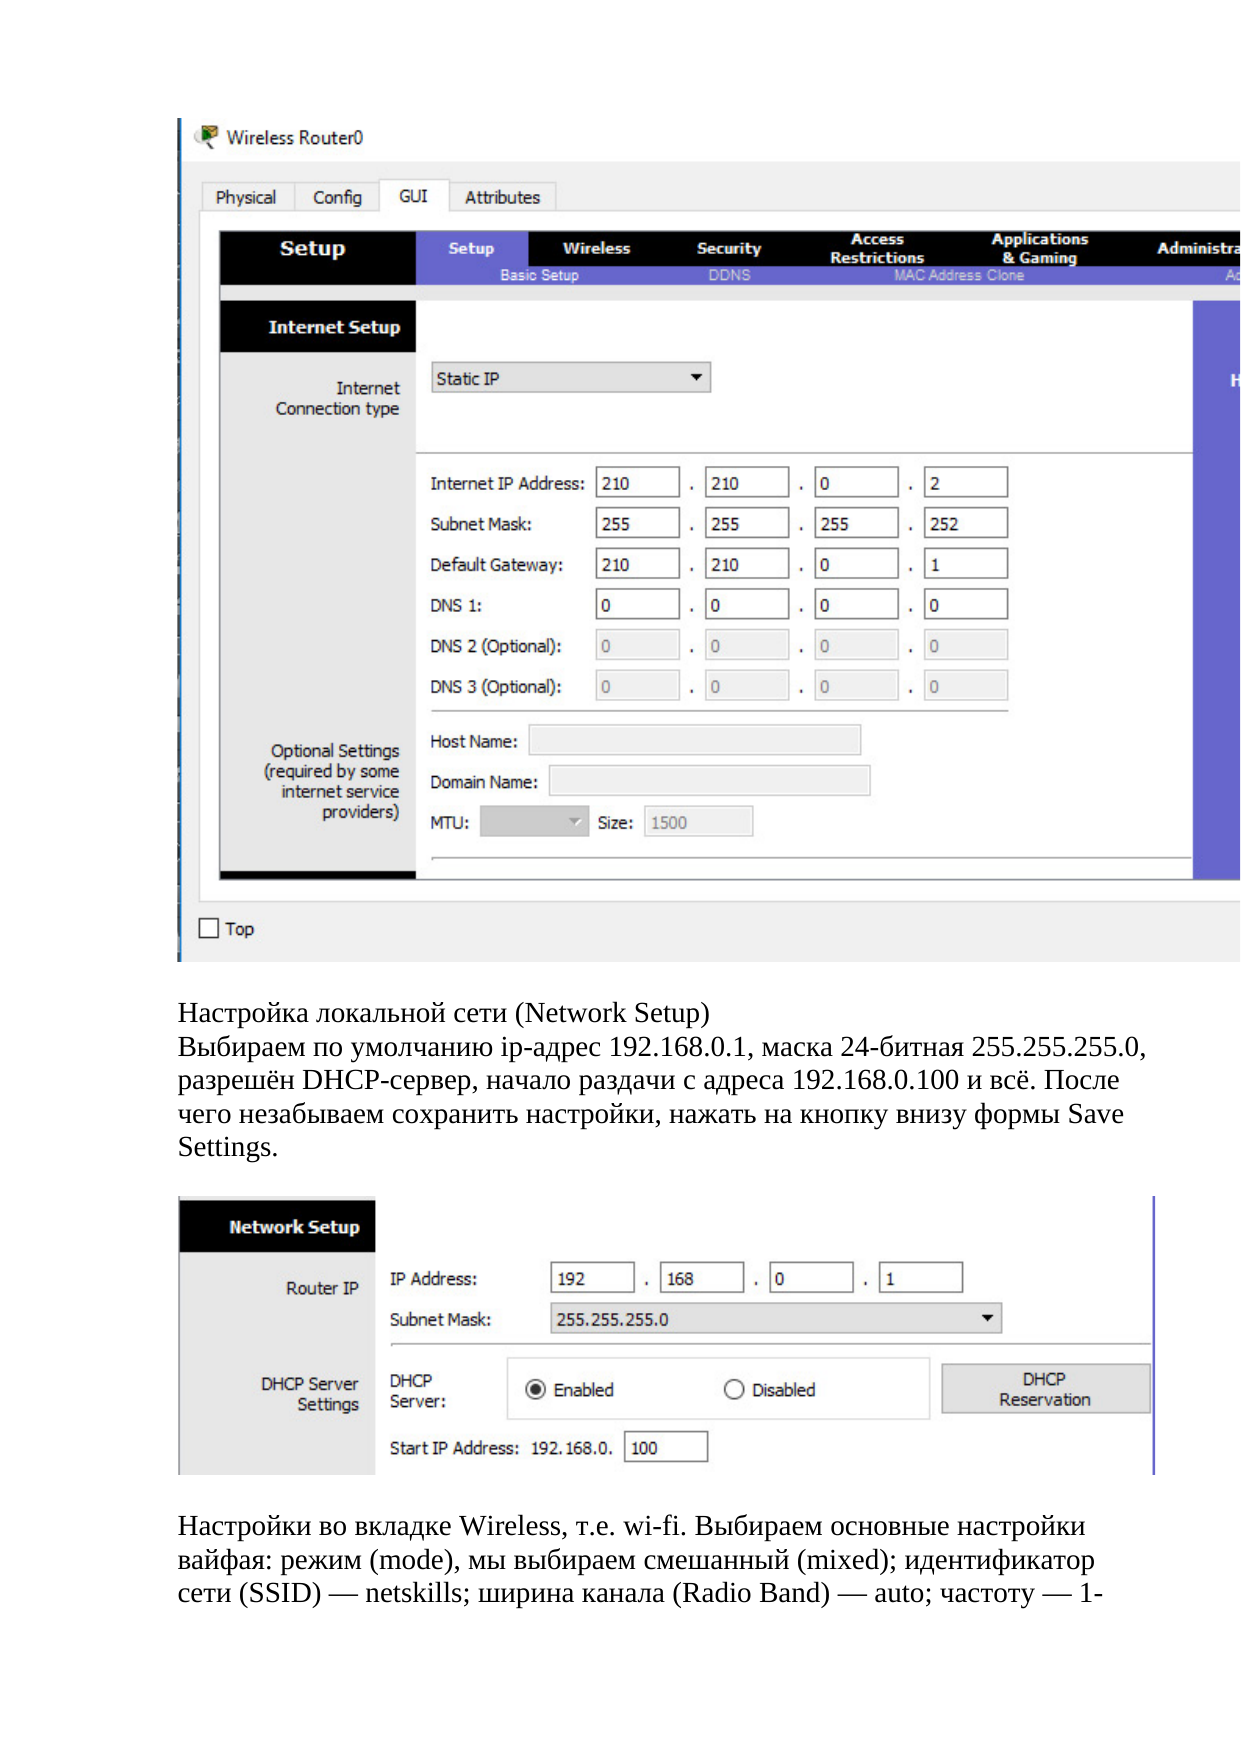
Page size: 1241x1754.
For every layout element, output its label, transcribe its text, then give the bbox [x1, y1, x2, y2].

text Выбираем по умолчанию ip-адрес 192.168.0.1, маска 24-битная 255.255.255.0, разрешён DHCP-сервер, начало раздачи с адреса 192.168.0.100 и всё. После чего незабываем сохранить настройки, нажать на кнопку внизу формы Save Settings. [177, 1029, 1152, 1163]
text Настройка локальной сети (Network Setup) [177, 995, 1152, 1029]
picture [177, 1196, 1156, 1475]
picture [177, 118, 1241, 962]
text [177, 1508, 1152, 1609]
